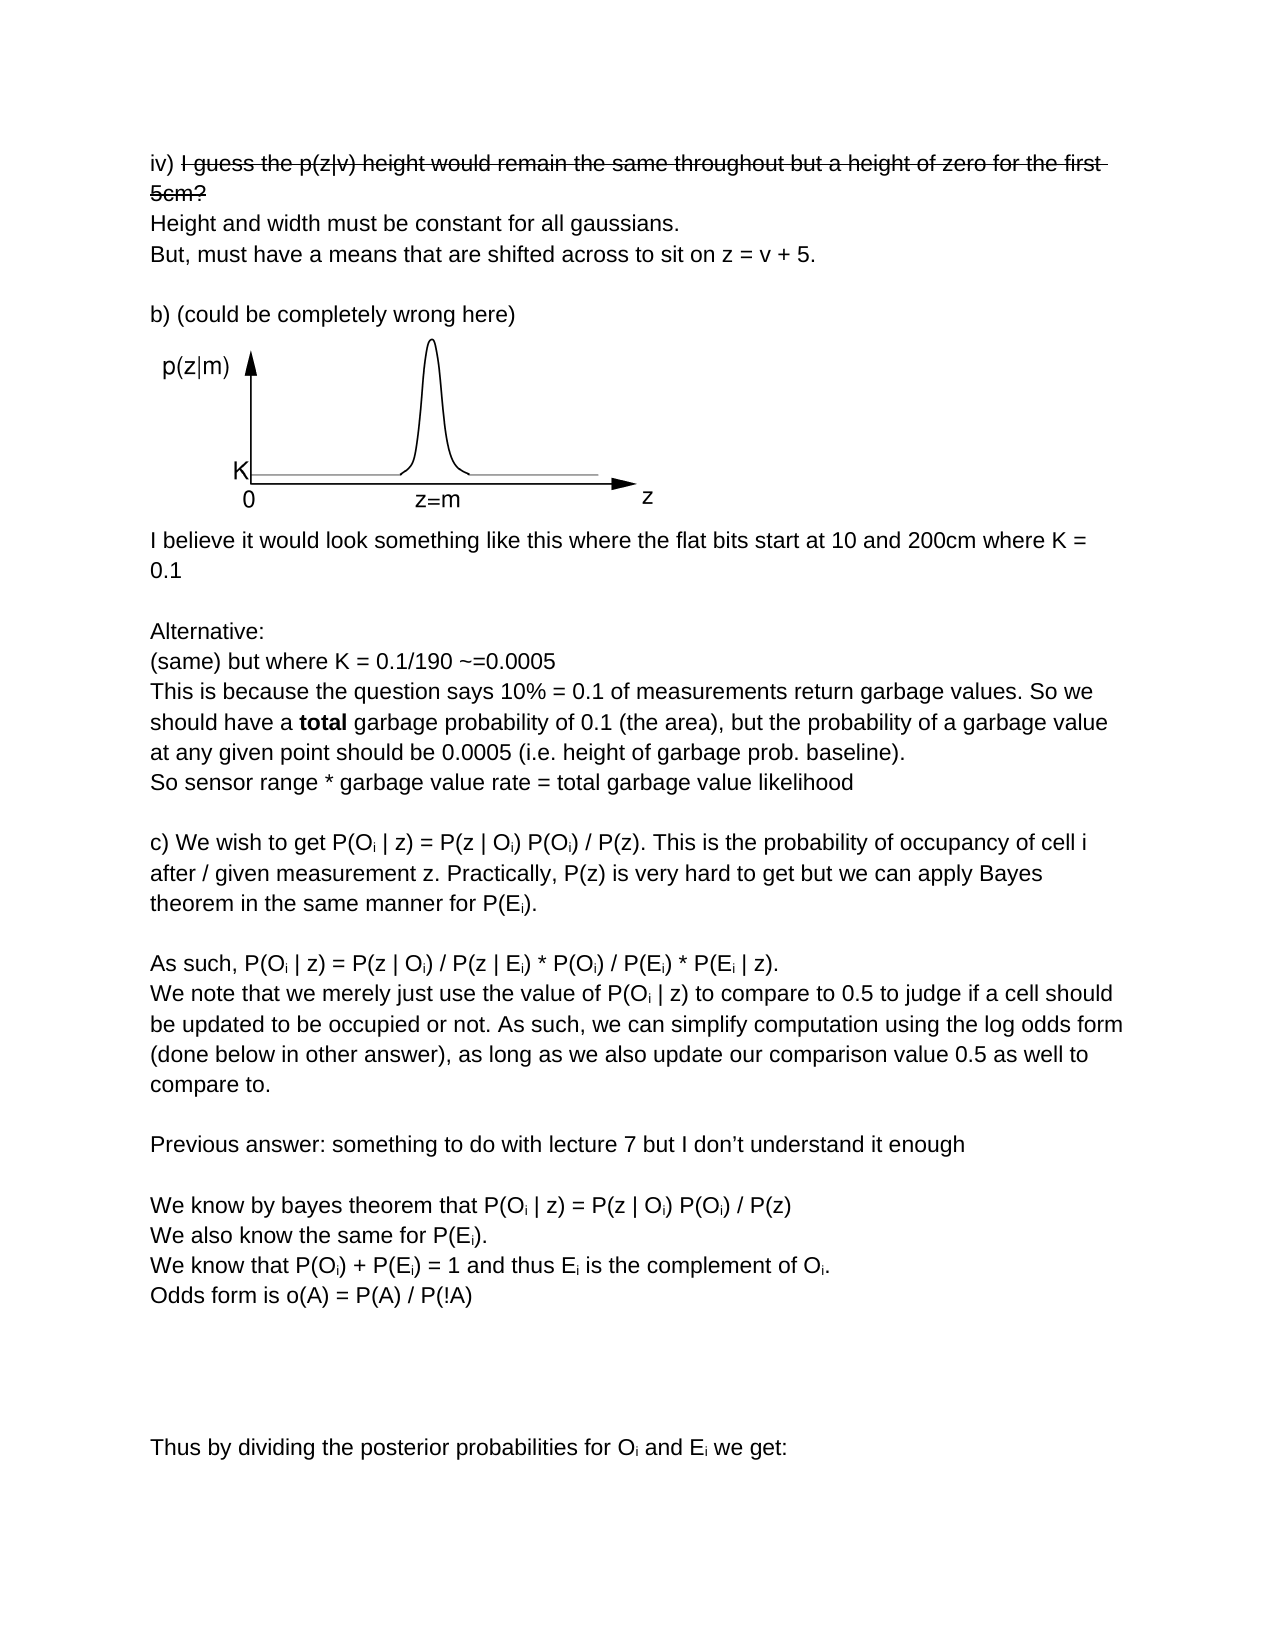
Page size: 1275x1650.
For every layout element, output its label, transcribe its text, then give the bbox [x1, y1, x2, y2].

text But, must have a means that are shifted across to sit on z = v + 5. [150, 241, 1125, 267]
text We note that we merely just use the value of P(Oi | z) to compare to 0.5 to judge if a cell should be updated to be occupied or not. As such, we can simplify computation using the log odds form (done below in other answer), as long as we also update our comparison value 0.5 as well to compare to. [150, 980, 1125, 1097]
picture [150, 331, 672, 524]
text I believe it would look something like this where the flat bits start at 10 and 200cm where K = 0.1 [150, 527, 1125, 584]
text Height and width must be constant for all gaussians. [150, 210, 1125, 237]
text b) (could be completely wrong here) [150, 301, 1125, 327]
text So sensor range * garbage value rate = total garbage value likelihood [150, 769, 1125, 795]
text We know that P(Oi) + P(Ei) = 1 and thus Ei is the complement of Oi. [150, 1252, 1125, 1279]
text We know by bayes theorem that P(Oi | z) = P(z | Oi) P(Oi) / P(z) [150, 1192, 1125, 1218]
text This is because the question says 10% = 0.1 of measurements return garbage values. So we should have a total garbage probability of 0.1 (the area), but the probability of a garbage value at any given point should be 0.0005 (i.e. height of garbage prob. baseline). [150, 678, 1125, 765]
text (same) but where K = 0.1/190 ~=0.0005 [150, 648, 1125, 674]
text iv) I guess the p(z|v) height would remain the same throughout but a height of zero for the first 5cm? [150, 150, 1125, 207]
text Odds form is o(A) = P(A) / P(!A) [150, 1282, 1125, 1309]
text As such, P(Oi | z) = P(z | Oi) / P(z | Ei) * P(Oi) / P(Ei) * P(Ei | z). [150, 950, 1125, 977]
text Previous answer: something to do with lecture 7 but I don’t understand it enough [150, 1131, 1125, 1158]
text Alternative: [150, 618, 1125, 644]
text c) We wish to get P(Oi | z) = P(z | Oi) P(Oi) / P(z). This is the probability of occupancy of cell i after / given measurement z. Practically, P(z) is very hard to get but we can apply Bayes theorem in the same manner for P(Ei). [150, 829, 1125, 916]
text Thus by dividing the posterior probabilities for Oi and Ei we get: [150, 1433, 1125, 1460]
text We also know the same for P(Ei). [150, 1222, 1125, 1248]
